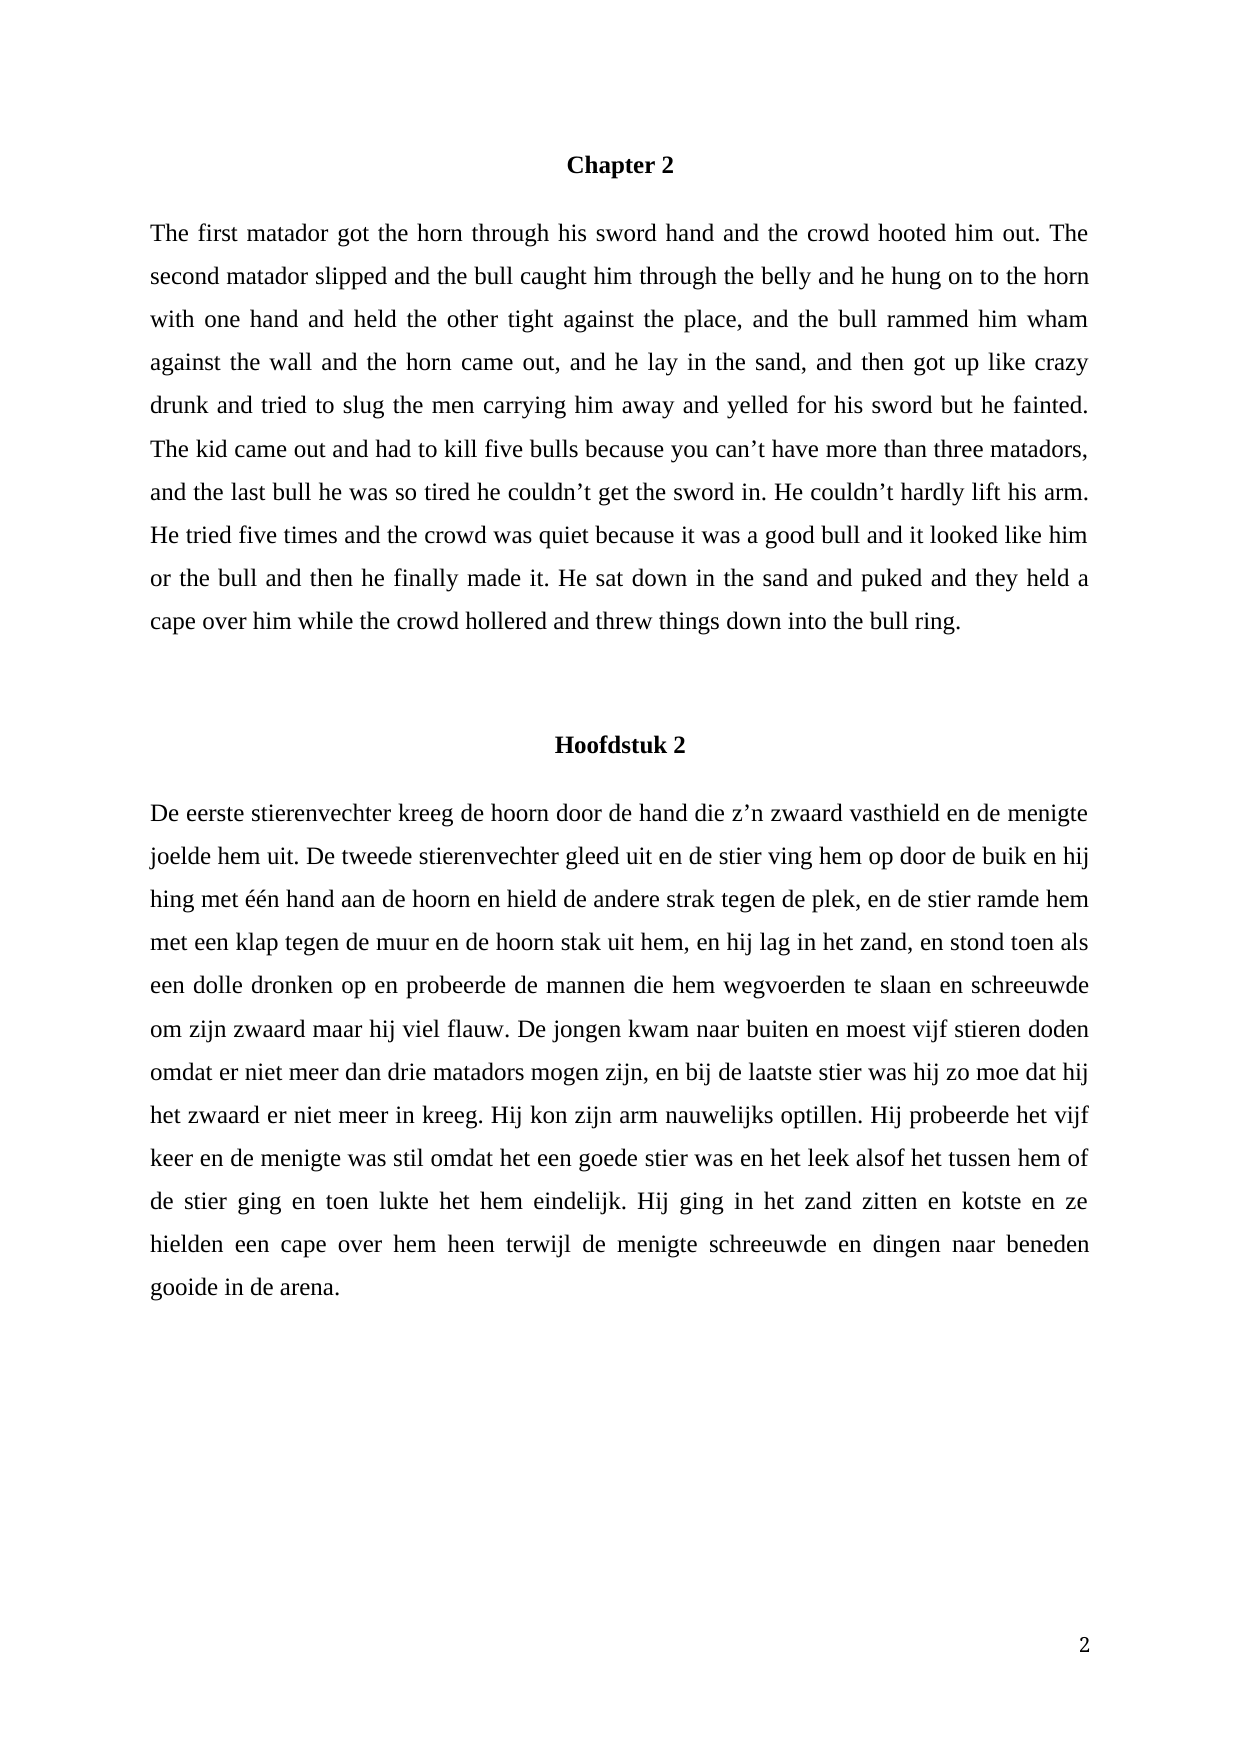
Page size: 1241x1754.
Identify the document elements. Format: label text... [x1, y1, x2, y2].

text The first matador got the horn through his sword hand and the crowd hooted him out. The second matador slipped and the bull caught him through the belly and he hung on to the horn with one hand and held the other tight against the place, and the bull rammed him wham against the wall and the horn came out, and he lay in the sand, and then got up like crazy drunk and tried to slug the men carrying him away and yelled for his sword but he fainted. The kid came out and had to kill five bulls because you can’t have more than three matadors, and the last bull he was so tired he couldn’t get the sword in. He couldn’t hardly lift his arm. He tried five times and the crowd was quiet because it was a good bull and it looked like him or the bull and then he finally made it. He sat down in the sand and puked and they held a cape over him while the crowd hollered and threw things down into the bull ring. [150, 218, 1090, 635]
text De eerste stierenvechter kreeg de hoorn door de hand die z’n zwaard vasthield en de menigte joelde hem uit. De tweede stierenvechter gleed uit en de stier ving hem op door de buik en hij hing met één hand aan de hoorn en hield de andere strak tegen de plek, en de stier ramde hem met een klap tegen de muur en de hoorn stak uit hem, en hij lag in het zand, en stond toen als een dolle dronken op en probeerde de mannen die hem wegvoerden te slaan en schreeuwde om zijn zwaard maar hij viel flauw. De jongen kwam naar buiten en moest vijf stieren doden omdat er niet meer dan drie matadors mogen zijn, en bij de laatste stier was hij zo moe dat hij het zwaard er niet meer in kreeg. Hij kon zijn arm nauwelijks optillen. Hij probeerde het vijf keer en de menigte was stil omdat het een goede stier was en het leek alsof het tussen hem of de stier ging en toen lukte het hem eindelijk. Hij ging in het zand zitten en kotste en ze hielden een cape over hem heen terwijl de menigte schreeuwde en dingen naar beneden gooide in de arena. [150, 798, 1090, 1301]
text Chapter 2 [150, 150, 1090, 179]
text Hoofdstuk 2 [150, 730, 1090, 759]
